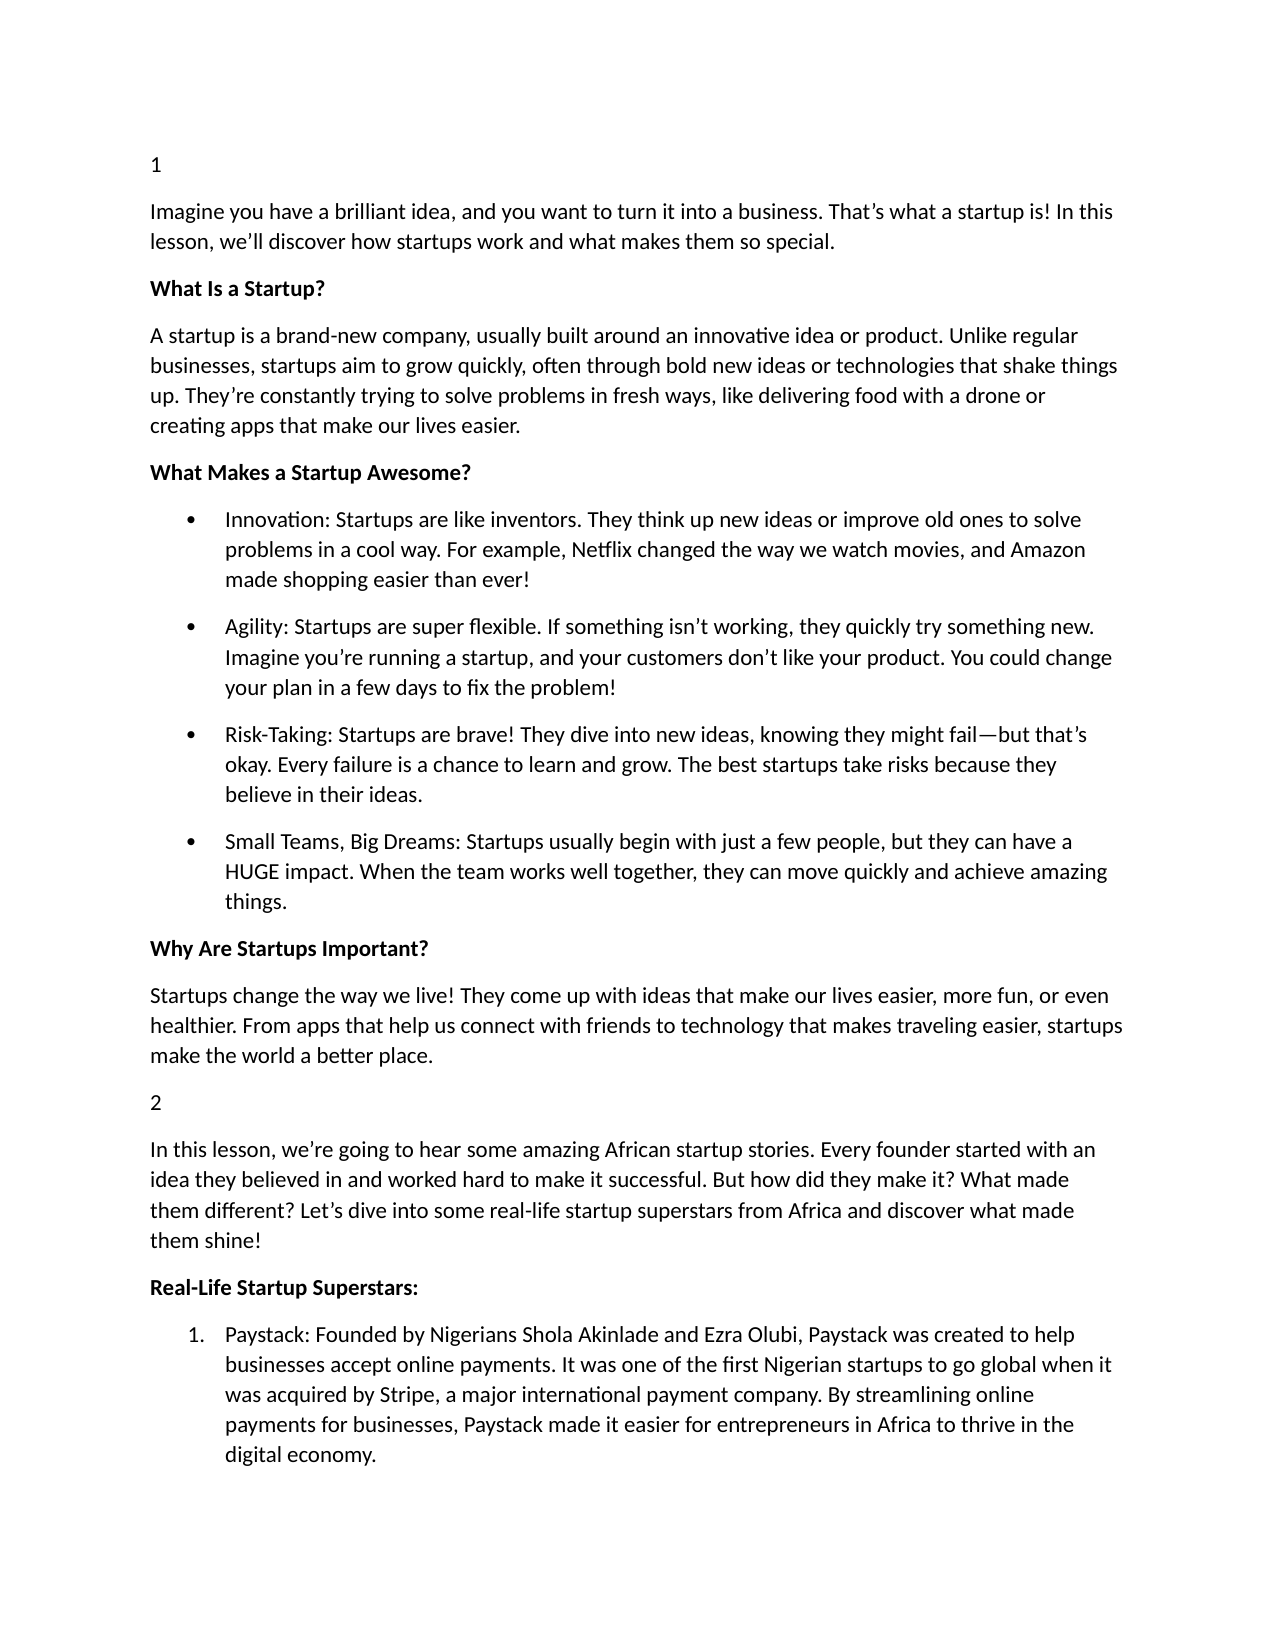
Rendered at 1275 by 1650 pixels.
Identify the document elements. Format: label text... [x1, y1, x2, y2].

text Imagine you have a brilliant idea, and you want to turn it into a business. That’s what a startup is! In this lesson, we’ll discover how startups work and what makes them so special. [150, 197, 1125, 255]
text Real-Life Startup Superstars: [150, 1273, 1125, 1301]
text Why Are Startups Important? [150, 934, 1125, 962]
text What Makes a Startup Awesome? [150, 458, 1125, 486]
list Risk-Taking: Startups are brave! They dive into new ideas, knowing they might fail—but that’s okay. Every failure is a chance to learn and grow. The best startups take risks because they believe in their ideas. [187, 720, 1125, 808]
text 1 [150, 150, 1125, 178]
text Startups change the way we live! They come up with ideas that make our lives easier, more fun, or even healthier. From apps that help us connect with friends to technology that makes traveling easier, startups make the world a better place. [150, 981, 1125, 1070]
text In this lesson, we’re going to hear some amazing African startup stories. Every founder started with an idea they believed in and worked hard to make it successful. But how did they make it? What made them different? Let’s dive into some real-life startup superstars from Africa and discover what made them shine! [150, 1135, 1125, 1254]
list Small Teams, Big Dreams: Startups usually begin with just a few people, but they can have a HUGE impact. When the team works well together, they can move quickly and achieve amazing things. [187, 827, 1125, 916]
text 2 [150, 1088, 1125, 1117]
list Paystack: Founded by Nigerians Shola Akinlade and Ezra Olubi, Paystack was created to help businesses accept online payments. It was one of the first Nigerian startups to go global when it was acquired by Stripe, a major international payment company. By streamlining online payments for businesses, Paystack made it easier for entrepreneurs in Africa to thrive in the digital economy. [187, 1320, 1125, 1469]
text A startup is a brand-new company, usually built around an innovative idea or product. Unlike regular businesses, startups aim to grow quickly, often through bold new ideas or technologies that shake things up. They’re constantly trying to solve problems in fresh ways, like delivering food with a drone or creating apps that make our lives easier. [150, 321, 1125, 439]
list Agility: Startups are super flexible. If something isn’t working, they quickly try something new. Imagine you’re running a startup, and your customers don’t like your product. You could change your plan in a few days to fix the problem! [187, 612, 1125, 701]
list Innovation: Startups are like inventors. They think up new ideas or improve old ones to solve problems in a cool way. For example, Netflix changed the way we watch movies, and Amazon made shopping easier than ever! [187, 505, 1125, 594]
text What Is a Startup? [150, 274, 1125, 302]
